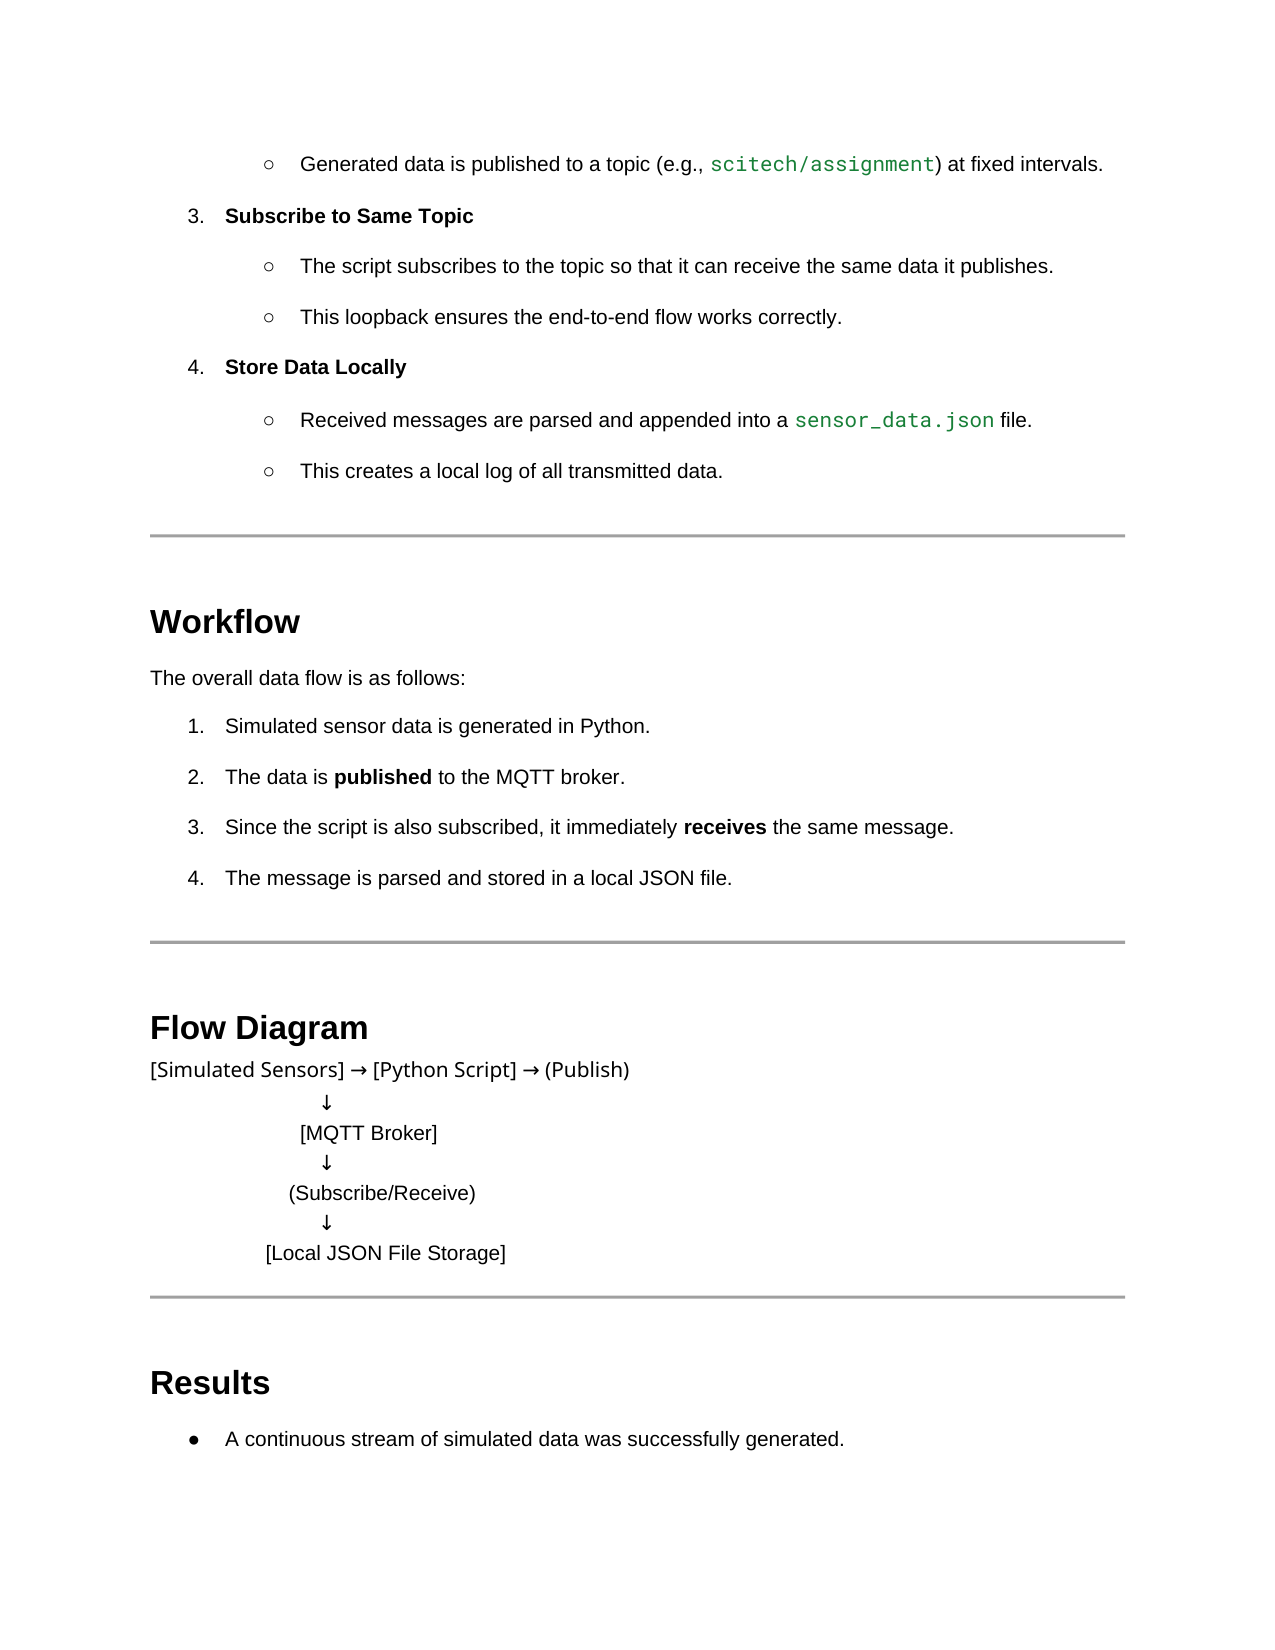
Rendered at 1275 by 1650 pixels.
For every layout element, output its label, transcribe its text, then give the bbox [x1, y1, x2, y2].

list Received messages are parsed and appended into a sensor_data.json file. [262, 405, 1125, 459]
text [Local JSON File Storage] [150, 1241, 1125, 1264]
list The message is parsed and stored in a local JSON file. [187, 865, 1125, 916]
list Simulated sensor data is generated in Python. [187, 714, 1125, 765]
list The script subscribes to the topic so that it can receive the same data it publishes. [262, 254, 1125, 304]
text ↓ [150, 1148, 1125, 1176]
list This loopback ensures the end-to-end flow works correctly. [262, 304, 1125, 355]
subtitle Flow Diagram [150, 1008, 1125, 1047]
subtitle Workflow [150, 602, 1125, 640]
text [Simulated Sensors] → [Python Script] → (Publish) [150, 1055, 1125, 1083]
text ↓ [150, 1208, 1125, 1236]
list A continuous stream of simulated data was successfully generated. [187, 1427, 1125, 1477]
text (Subscribe/Receive) [150, 1180, 1125, 1204]
text The overall data flow is as follows: [150, 665, 1125, 689]
list Since the script is also subscribed, it immediately receives the same message. [187, 815, 1125, 865]
text ↓ [150, 1088, 1125, 1116]
list This creates a local log of all transmitted data. [262, 459, 1125, 509]
text [MQTT Broker] [150, 1120, 1125, 1144]
list Generated data is published to a topic (e.g., scitech/assignment) at fixed intervals. [262, 150, 1125, 204]
subtitle Results [150, 1363, 1125, 1402]
list Store Data Locally [187, 355, 1125, 405]
list Subscribe to Same Topic [187, 204, 1125, 254]
list The data is published to the MQTT broker. [187, 765, 1125, 815]
